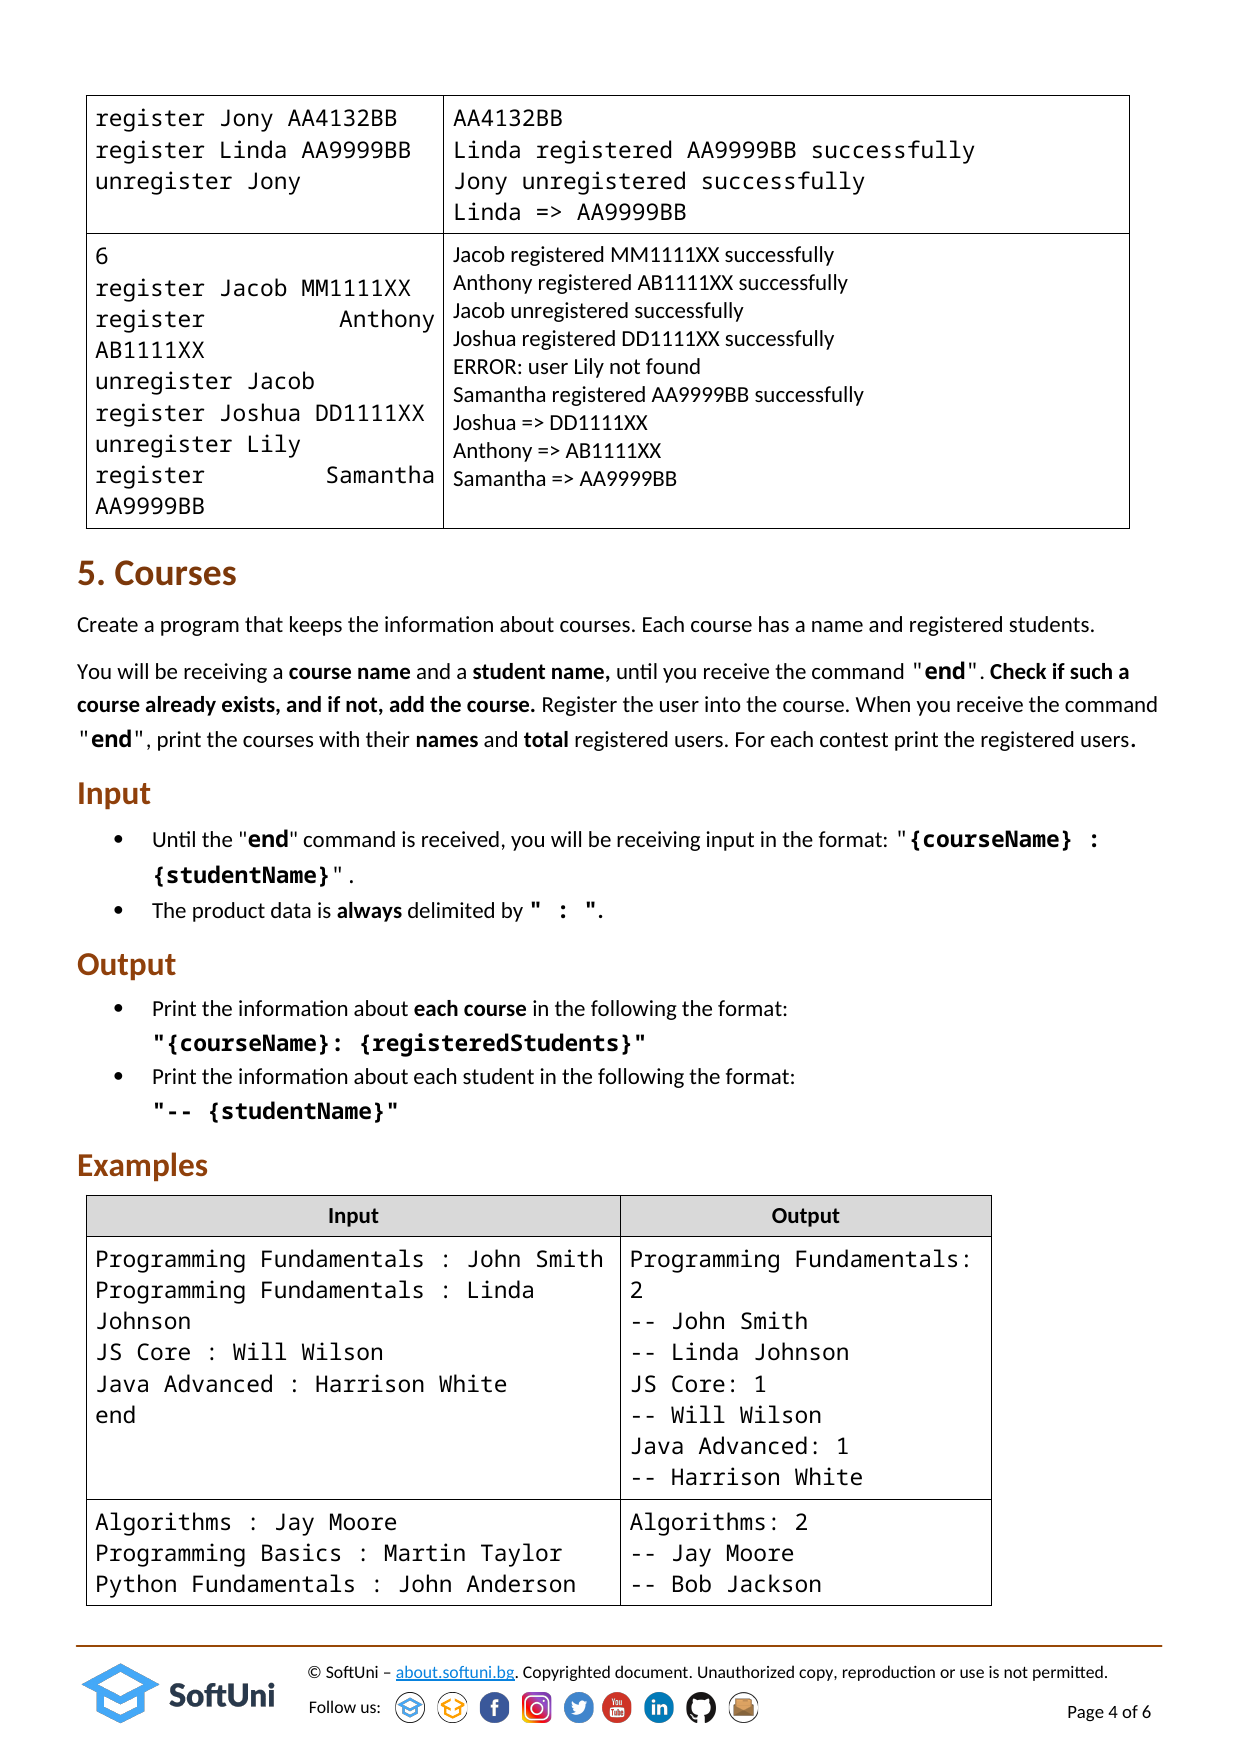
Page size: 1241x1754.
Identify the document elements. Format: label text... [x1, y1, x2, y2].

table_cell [87, 1500, 620, 1605]
picture [75, 1658, 281, 1729]
picture [564, 1692, 594, 1723]
picture [665, 1714, 674, 1723]
subtitle Courses [77, 549, 1163, 595]
list Print the information about each student in the following the format: "-- {studentName}" [114, 1062, 1163, 1126]
table_cell Programming Fundamentals : John Smith Programming Fundamentals : Linda Johnson JS Core : Will Wilson Java Advanced : Harrison White end [87, 1237, 620, 1498]
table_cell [444, 96, 1129, 233]
table_header Input [87, 1196, 620, 1236]
picture [644, 1714, 653, 1723]
picture [665, 1692, 674, 1701]
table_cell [87, 96, 443, 233]
list The product data is always delimited by " : ". [114, 894, 1163, 926]
picture [395, 1692, 425, 1723]
table_cell Programming Fundamentals: 2 -- John Smith -- Linda Johnson JS Core: 1 -- Will Wilson Java Advanced: 1 -- Harrison White [621, 1237, 991, 1498]
text Input [77, 772, 1163, 812]
table_cell Jacob registered MM1111XX successfully Anthony registered AB1111XX successfully Jacob unregistered successfully Joshua registered DD1111XX successfully ERROR: user Lily not found Samantha registered AA9999BB successfully Joshua => DD1111XX Anthony => AB1111XX Samantha => AA9999BB [444, 234, 1129, 527]
picture [437, 1692, 468, 1723]
picture [522, 1692, 552, 1723]
text You will be receiving a course name and a student name, until you receive the command "end". Check if such a course already exists, and if not, add the course. Register the user into the course. When you receive the command "end", print the courses with their names and total registered users. For each contest print the registered users. [77, 655, 1163, 754]
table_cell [621, 1500, 991, 1605]
list Until the "end" command is received, you will be receiving input in the format: "{courseName} : {studentName}". [114, 823, 1163, 890]
picture [658, 1705, 667, 1714]
picture [644, 1692, 653, 1701]
subtitle Examples [77, 1144, 1163, 1184]
picture [479, 1692, 510, 1723]
text Output [77, 943, 1163, 984]
picture [602, 1692, 632, 1723]
text Create a program that keeps the information about courses. Each course has a name and registered students. [77, 610, 1163, 638]
picture [686, 1692, 716, 1723]
table_cell 6 register Jacob MM1111XX register Anthony AB1111XX unregister Jacob register Joshua DD1111XX unregister Lily register Samantha AA9999BB [87, 234, 443, 527]
table_header Output [621, 1196, 991, 1236]
picture [728, 1692, 759, 1723]
list Print the information about each course in the following the format: "{courseName}: {registeredStudents}" [114, 994, 1163, 1058]
